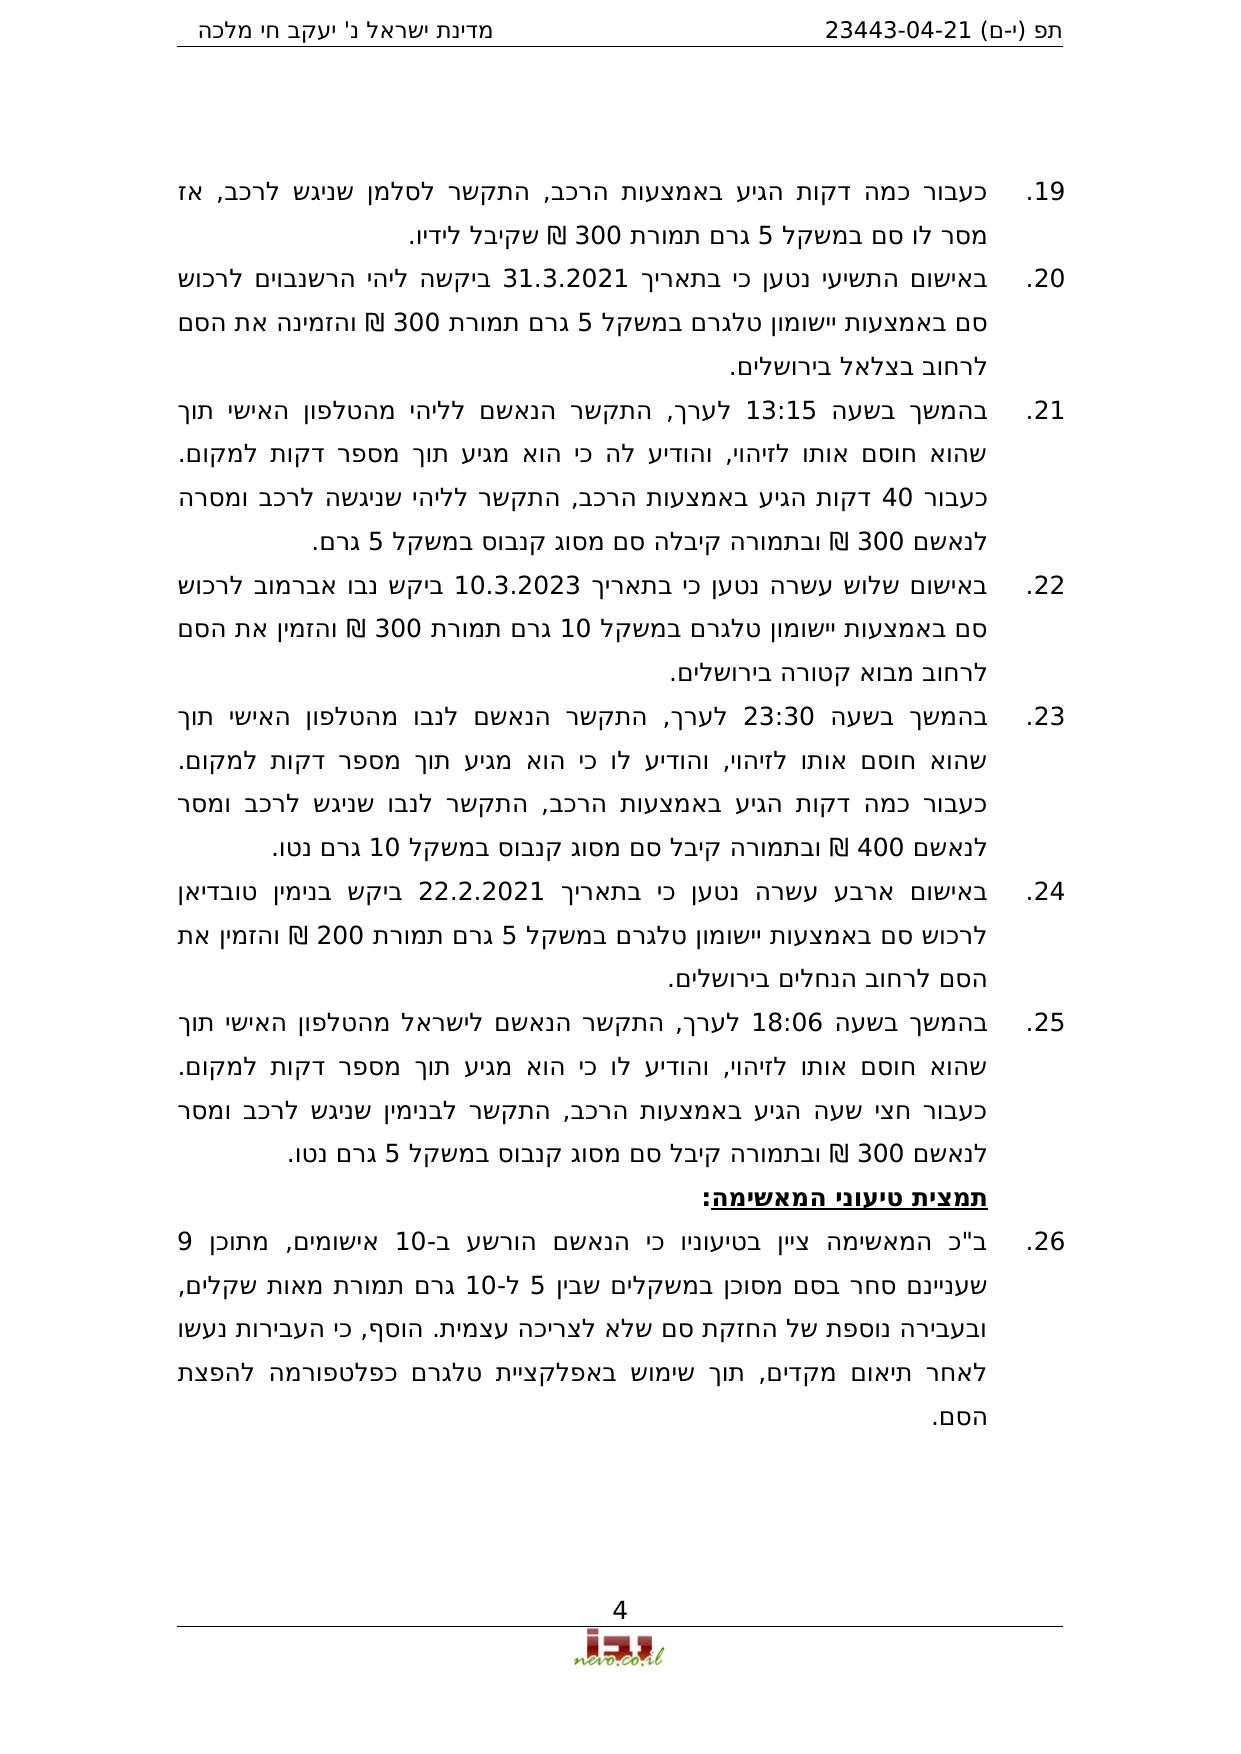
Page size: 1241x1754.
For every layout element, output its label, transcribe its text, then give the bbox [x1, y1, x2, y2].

list באישום התשיעי נטען כי בתאריך 31.3.2021 ביקשה ליהי הרשנבוים לרכוש סם באמצעות יישומון טלגרם במשקל 5 גרם תמורת 300 ₪ והזמינה את הסם לרחוב בצלאל בירושלים. [177, 265, 1026, 381]
text תמצית טיעוני המאשימה: [177, 1183, 1063, 1213]
picture [574, 1628, 666, 1667]
list ב"כ המאשימה ציין בטיעוניו כי הנאשם הורשע ב-10 אישומים, מתוכן 9 שעניינם סחר בסם מסוכן במשקלים שבין 5 ל-10 גרם תמורת מאות שקלים, ובעבירה נוספת של החזקת סם שלא לצריכה עצמית. הוסף, כי העבירות נעשו לאחר תיאום מקדים, תוך שימוש באפלקציית טלגרם כפלטפורמה להפצת הסם. [177, 1227, 1026, 1431]
list בהמשך בשעה 23:30 לערך, התקשר הנאשם לנבו מהטלפון האישי תוך שהוא חוסם אותו לזיהוי, והודיע לו כי הוא מגיע תוך מספר דקות למקום. כעבור כמה דקות הגיע באמצעות הרכב, התקשר לנבו שניגש לרכב ומסר לנאשם 400 ₪ ובתמורה קיבל סם מסוג קנבוס במשקל 10 גרם נטו. [177, 702, 1026, 863]
list באישום ארבע עשרה נטען כי בתאריך 22.2.2021 ביקש בנימין טובדיאן לרכוש סם באמצעות יישומון טלגרם במשקל 5 גרם תמורת 200 ₪ והזמין את הסם לרחוב הנחלים בירושלים. [177, 877, 1026, 994]
list בהמשך בשעה 18:06 לערך, התקשר הנאשם לישראל מהטלפון האישי תוך שהוא חוסם אותו לזיהוי, והודיע לו כי הוא מגיע תוך מספר דקות למקום. כעבור חצי שעה הגיע באמצעות הרכב, התקשר לבנימין שניגש לרכב ומסר לנאשם 300 ₪ ובתמורה קיבל סם מסוג קנבוס במשקל 5 גרם נטו. [177, 1008, 1026, 1169]
list באישום שלוש עשרה נטען כי בתאריך 10.3.2023 ביקש נבו אברמוב לרכוש סם באמצעות יישומון טלגרם במשקל 10 גרם תמורת 300 ₪ והזמין את הסם לרחוב מבוא קטורה בירושלים. [177, 571, 1026, 688]
list כעבור כמה דקות הגיע באמצעות הרכב, התקשר לסלמן שניגש לרכב, אז מסר לו סם במשקל 5 גרם תמורת 300 ₪ שקיבל לידיו. [177, 177, 1026, 250]
list בהמשך בשעה 13:15 לערך, התקשר הנאשם לליהי מהטלפון האישי תוך שהוא חוסם אותו לזיהוי, והודיע לה כי הוא מגיע תוך מספר דקות למקום. כעבור 40 דקות הגיע באמצעות הרכב, התקשר לליהי שניגשה לרכב ומסרה לנאשם 300 ₪ ובתמורה קיבלה סם מסוג קנבוס במשקל 5 גרם. [177, 396, 1026, 556]
